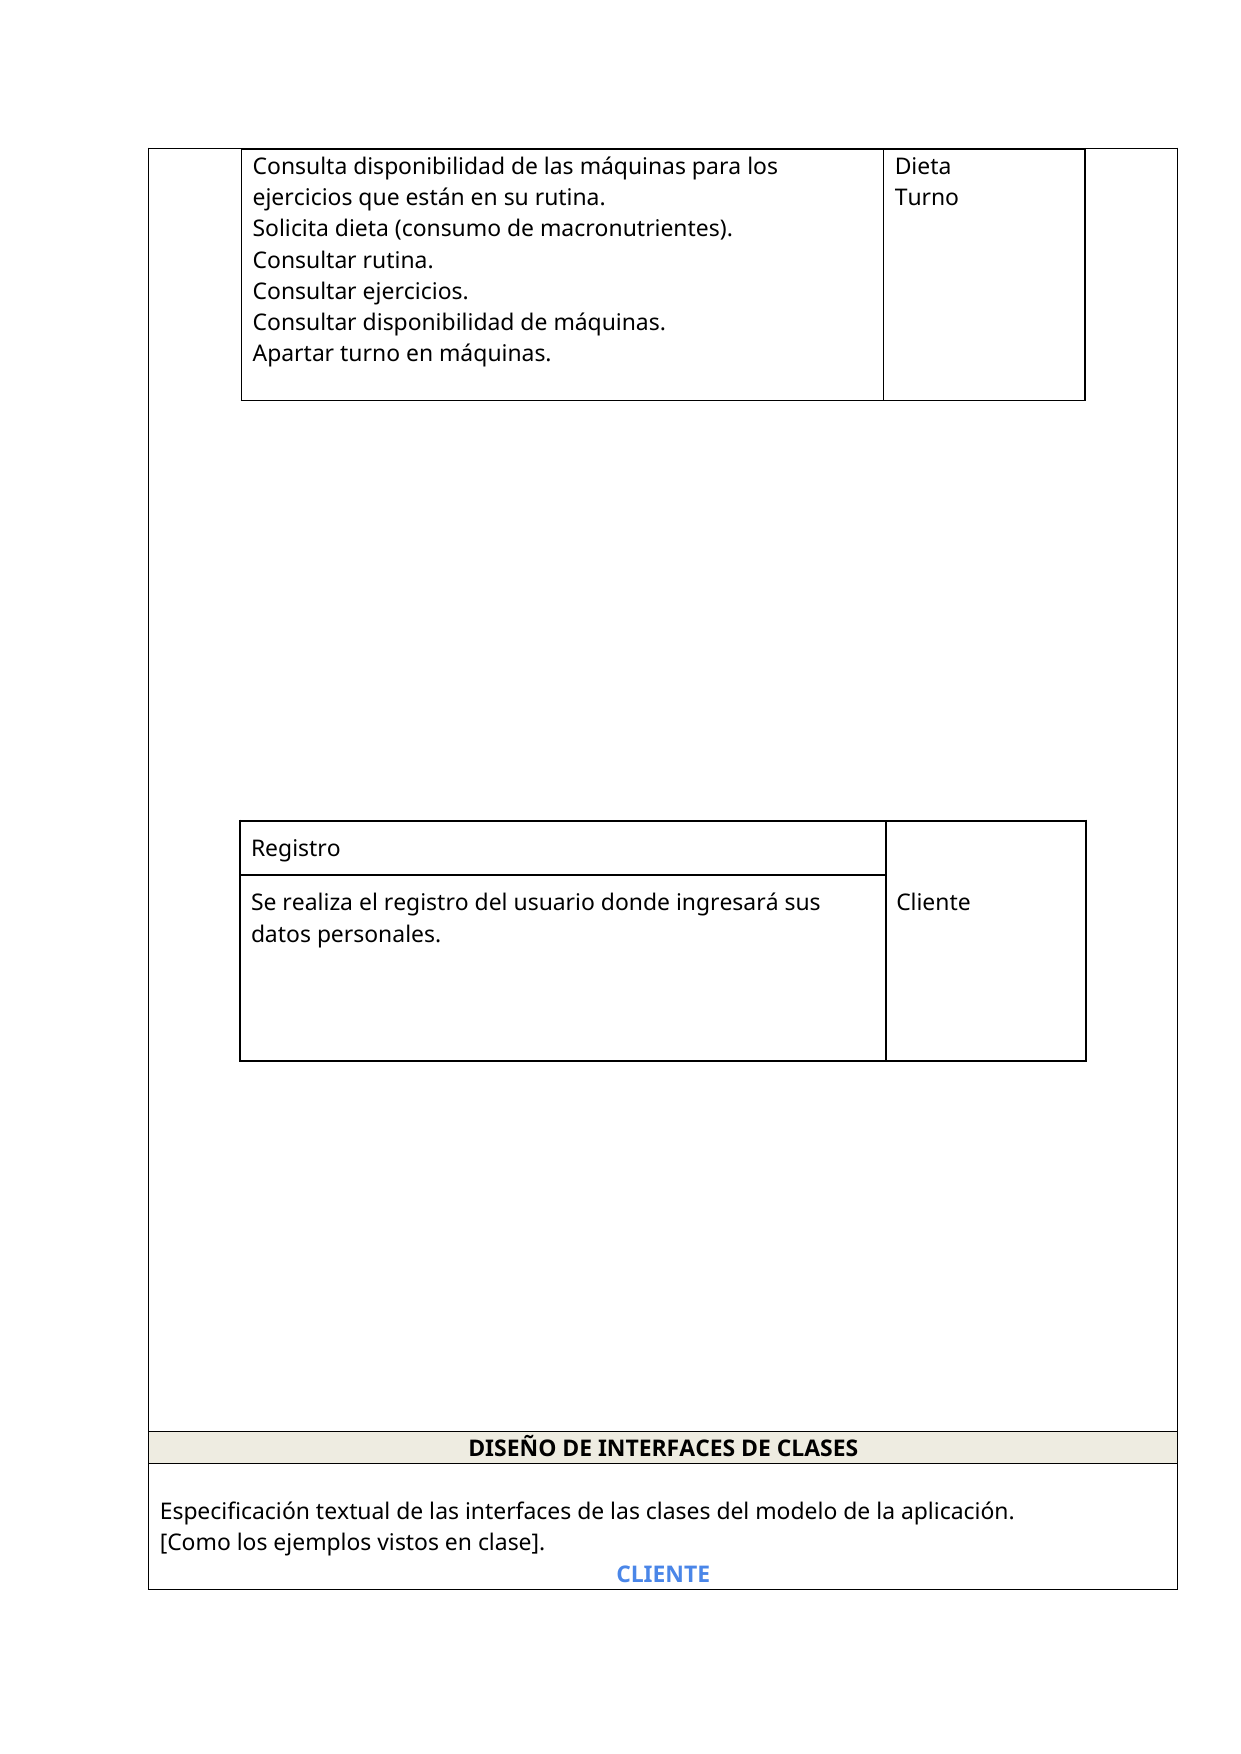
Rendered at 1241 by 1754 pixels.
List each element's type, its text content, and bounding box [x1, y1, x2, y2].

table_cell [149, 1464, 1177, 1589]
table_cell [149, 149, 1177, 1431]
table_cell DISEÑO DE INTERFACES DE CLASES [149, 1432, 1177, 1463]
